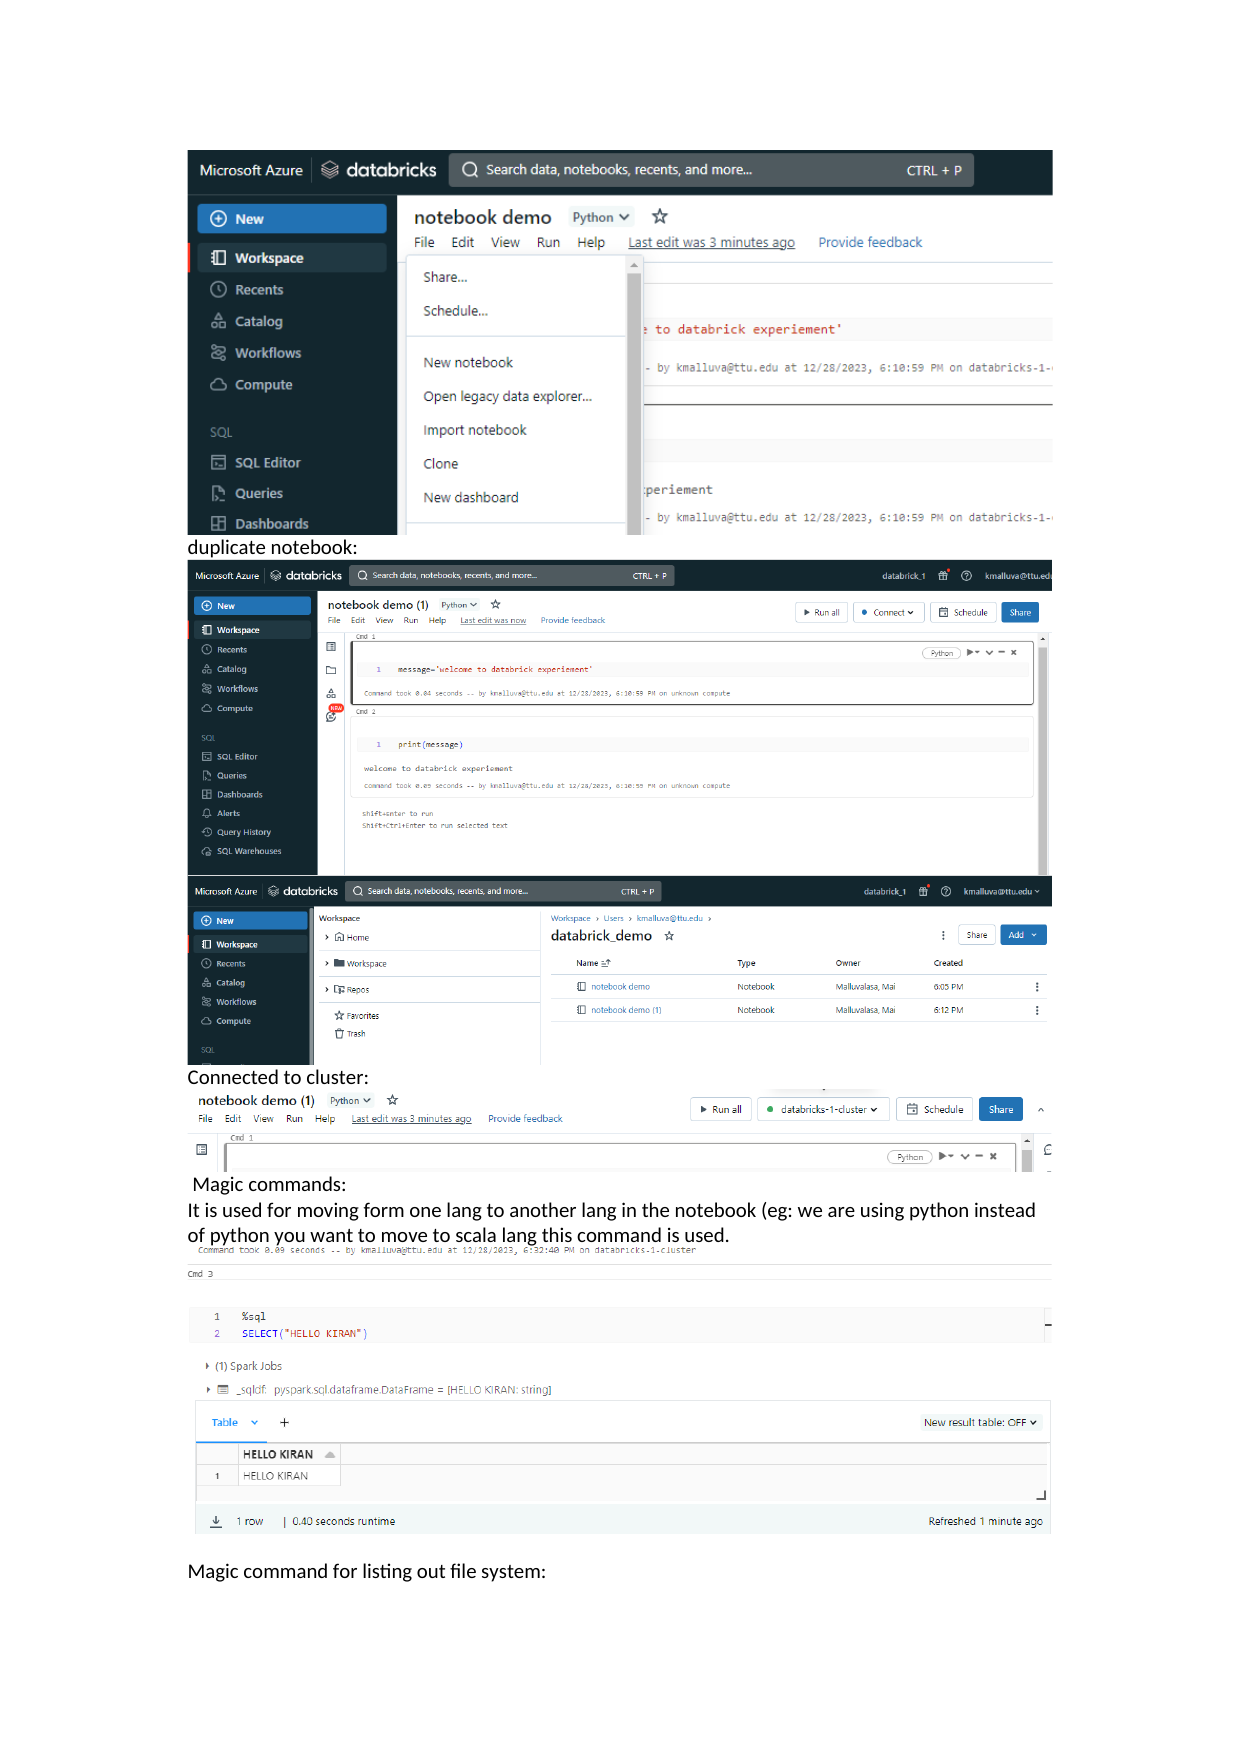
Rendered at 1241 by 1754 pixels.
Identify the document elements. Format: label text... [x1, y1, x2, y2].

text It is used for moving form one lang to another lang in the notebook (eg: we are using python instead of python you want to move to scala lang this command is used. [187, 1197, 1053, 1248]
picture [187, 1247, 1052, 1534]
text Magic command for listing out file system: [187, 1559, 1053, 1584]
picture [187, 1089, 1052, 1172]
text Connected to cluster: [187, 1064, 1053, 1089]
picture [187, 150, 1053, 535]
picture [187, 559, 1052, 1065]
text Magic commands: [187, 1172, 1053, 1197]
text duplicate notebook: [187, 535, 1053, 560]
